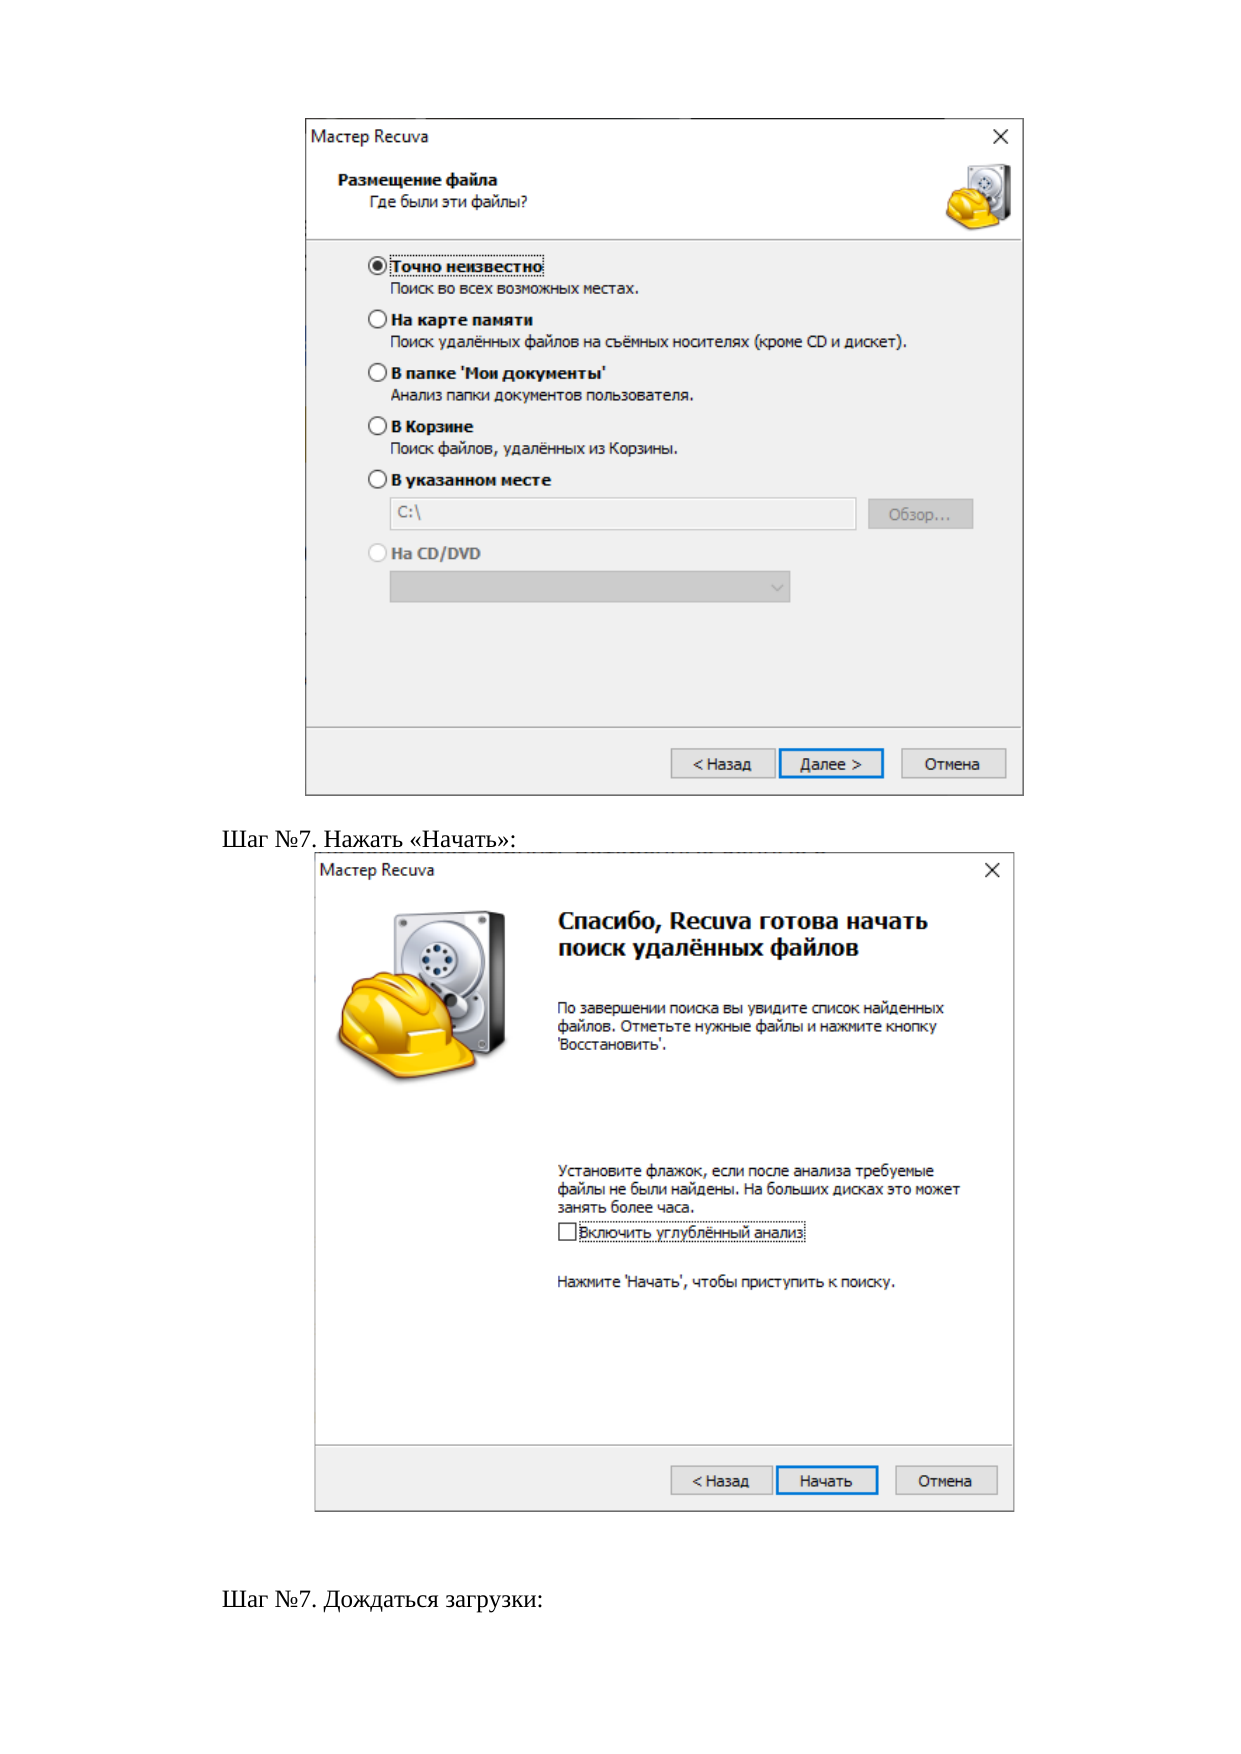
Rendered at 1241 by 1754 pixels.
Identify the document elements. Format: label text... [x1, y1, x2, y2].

picture [314, 852, 1015, 1512]
picture [305, 118, 1024, 796]
text Шаг №7. Дождаться загрузки: [177, 1584, 1152, 1613]
text Шаг №7. Нажать «Начать»: [177, 824, 1152, 853]
